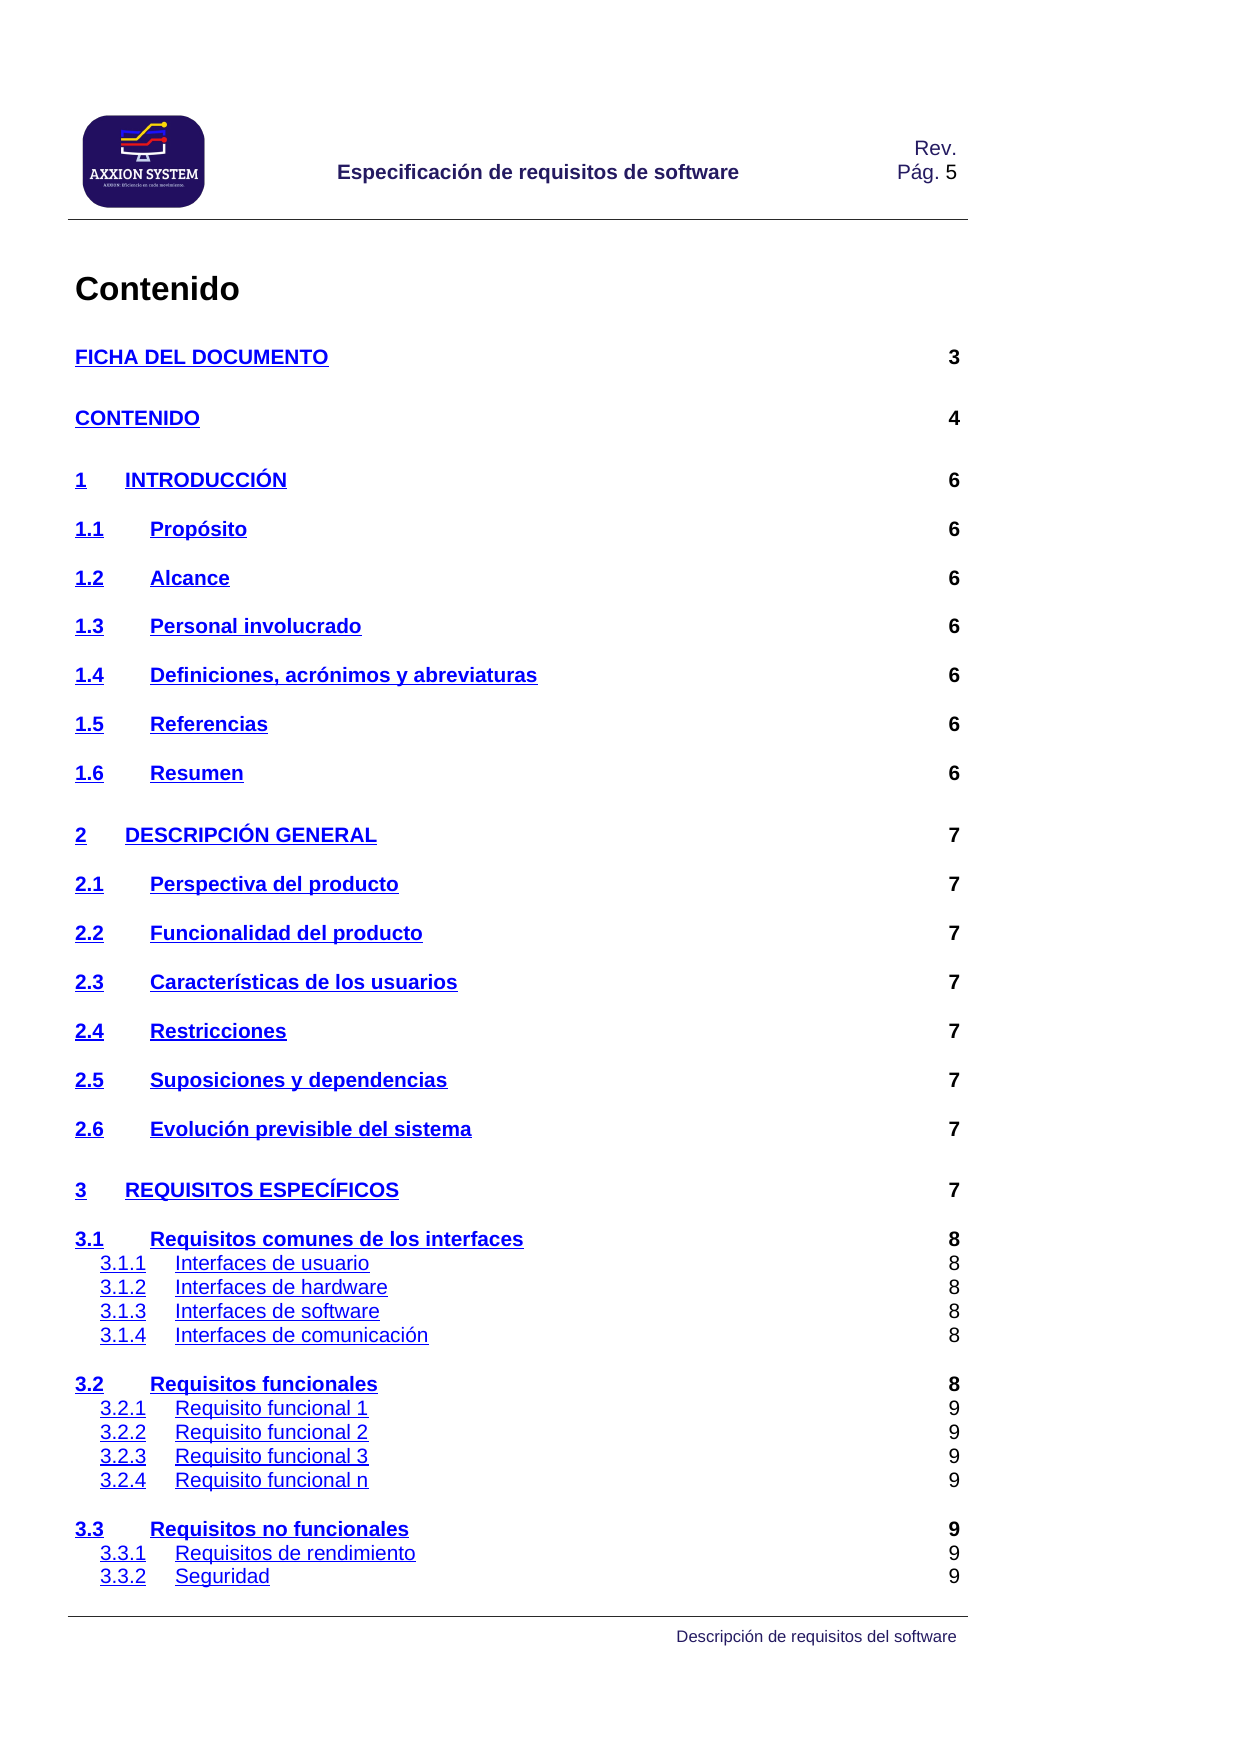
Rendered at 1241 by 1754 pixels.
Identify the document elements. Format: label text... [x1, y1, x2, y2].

picture [78, 108, 209, 212]
text Contenido [75, 269, 1165, 307]
